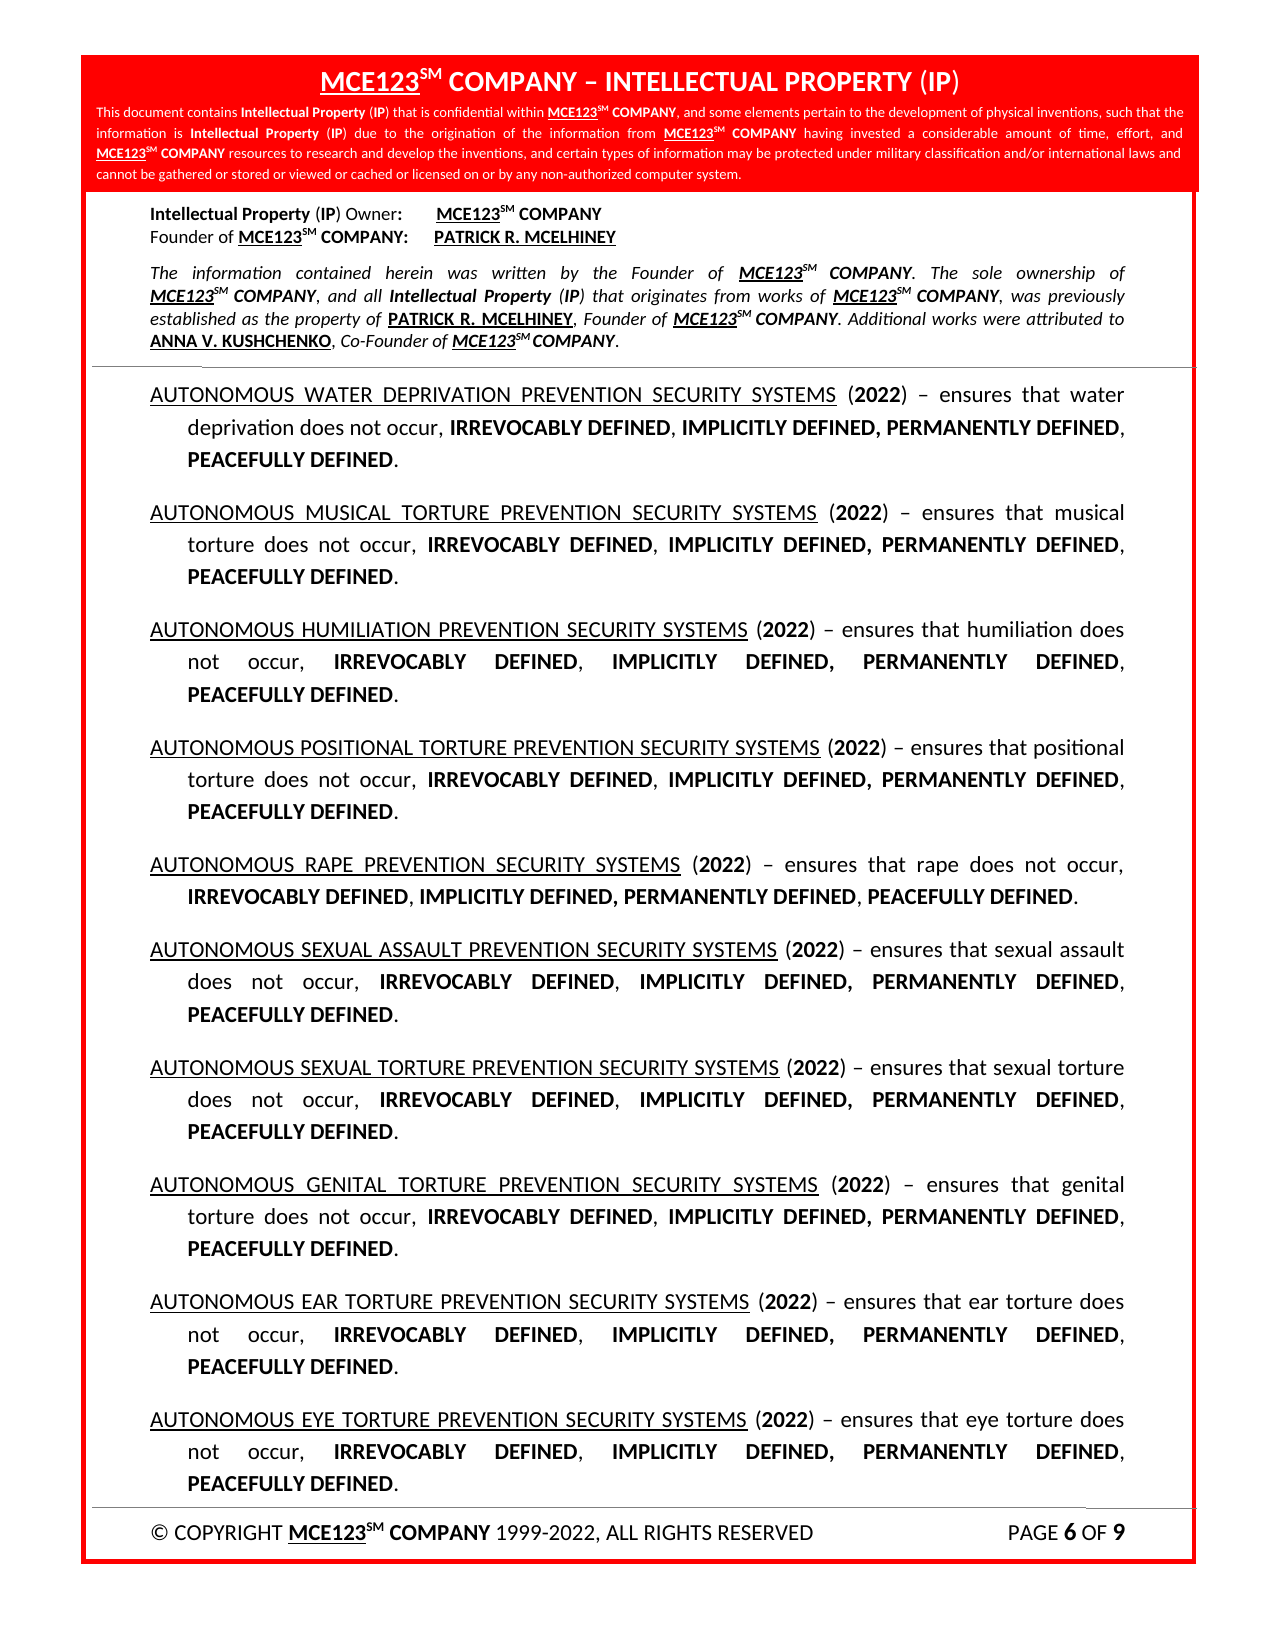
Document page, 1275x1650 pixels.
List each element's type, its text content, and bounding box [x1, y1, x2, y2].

text AUTONOMOUS GENITAL TORTURE PREVENTION SECURITY SYSTEMS (2022) – ensures that genital torture does not occur, IRREVOCABLY DEFINED, IMPLICITLY DEFINED, PERMANENTLY DEFINED, PEACEFULLY DEFINED. [150, 1170, 1125, 1262]
text AUTONOMOUS POSITIONAL TORTURE PREVENTION SECURITY SYSTEMS (2022) – ensures that positional torture does not occur, IRREVOCABLY DEFINED, IMPLICITLY DEFINED, PERMANENTLY DEFINED, PEACEFULLY DEFINED. [150, 733, 1125, 825]
text AUTONOMOUS SEXUAL ASSAULT PREVENTION SECURITY SYSTEMS (2022) – ensures that sexual assault does not occur, IRREVOCABLY DEFINED, IMPLICITLY DEFINED, PERMANENTLY DEFINED, PEACEFULLY DEFINED. [150, 935, 1125, 1028]
text AUTONOMOUS MUSICAL TORTURE PREVENTION SECURITY SYSTEMS (2022) – ensures that musical torture does not occur, IRREVOCABLY DEFINED, IMPLICITLY DEFINED, PERMANENTLY DEFINED, PEACEFULLY DEFINED. [150, 498, 1125, 590]
text AUTONOMOUS RAPE PREVENTION SECURITY SYSTEMS (2022) – ensures that rape does not occur, IRREVOCABLY DEFINED, IMPLICITLY DEFINED, PERMANENTLY DEFINED, PEACEFULLY DEFINED. [150, 850, 1125, 910]
text AUTONOMOUS EAR TORTURE PREVENTION SECURITY SYSTEMS (2022) – ensures that ear torture does not occur, IRREVOCABLY DEFINED, IMPLICITLY DEFINED, PERMANENTLY DEFINED, PEACEFULLY DEFINED. [150, 1287, 1125, 1380]
text AUTONOMOUS WATER DEPRIVATION PREVENTION SECURITY SYSTEMS (2022) – ensures that water deprivation does not occur, IRREVOCABLY DEFINED, IMPLICITLY DEFINED, PERMANENTLY DEFINED, PEACEFULLY DEFINED. [150, 381, 1125, 473]
text AUTONOMOUS SEXUAL TORTURE PREVENTION SECURITY SYSTEMS (2022) – ensures that sexual torture does not occur, IRREVOCABLY DEFINED, IMPLICITLY DEFINED, PERMANENTLY DEFINED, PEACEFULLY DEFINED. [150, 1053, 1125, 1145]
text AUTONOMOUS HUMILIATION PREVENTION SECURITY SYSTEMS (2022) – ensures that humiliation does not occur, IRREVOCABLY DEFINED, IMPLICITLY DEFINED, PERMANENTLY DEFINED, PEACEFULLY DEFINED. [150, 615, 1125, 708]
text AUTONOMOUS EYE TORTURE PREVENTION SECURITY SYSTEMS (2022) – ensures that eye torture does not occur, IRREVOCABLY DEFINED, IMPLICITLY DEFINED, PERMANENTLY DEFINED, PEACEFULLY DEFINED. [150, 1405, 1125, 1497]
